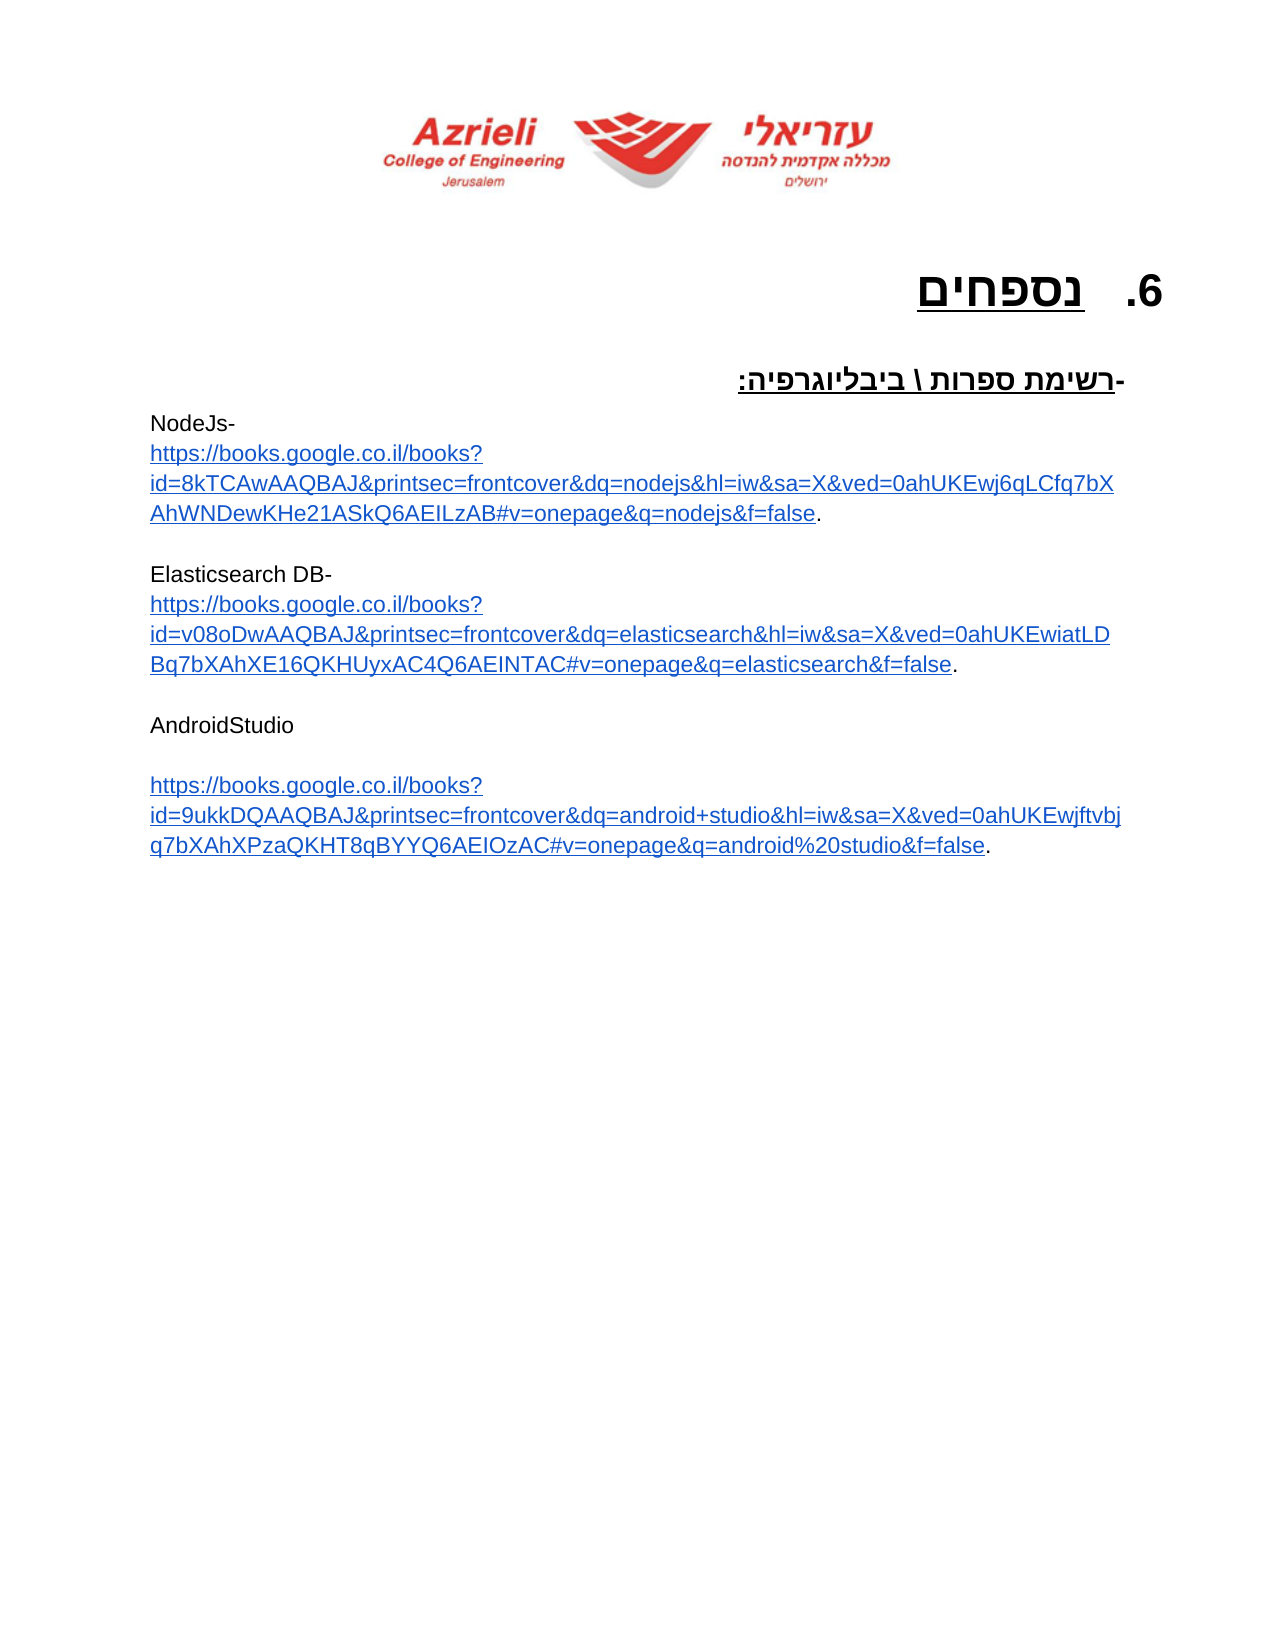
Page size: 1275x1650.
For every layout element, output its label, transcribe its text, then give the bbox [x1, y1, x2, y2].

text AndroidStudio [150, 712, 1125, 738]
text Elasticsearch DB- [150, 561, 1125, 587]
text https://books.google.co.il/books?id=8kTCAwAAQBAJ&printsec=frontcover&dq=nodejs&hl=iw&sa=X&ved=0ahUKEwj6qLCfq7bXAhWNDewKHe21ASkQ6AEILzAB#v=onepage&q=nodejs&f=false. [150, 440, 1125, 527]
text https://books.google.co.il/books?id=v08oDwAAQBAJ&printsec=frontcover&dq=elasticsearch&hl=iw&sa=X&ved=0ahUKEwiatLDBq7bXAhXE16QKHUyxAC4Q6AEINTAC#v=onepage&q=elasticsearch&f=false. [150, 591, 1125, 678]
text https://books.google.co.il/books?id=9ukkDQAAQBAJ&printsec=frontcover&dq=android+studio&hl=iw&sa=X&ved=0ahUKEwjftvbjq7bXAhXPzaQKHT8qBYYQ6AEIOzAC#v=onepage&q=android%20studio&f=false. [150, 772, 1125, 859]
text NodeJs- [150, 409, 1125, 436]
subtitle נספחים [233, 262, 1125, 317]
picture [150, 60, 1125, 210]
subtitle -רשימת ספרות \ ביבליוגרפיה: [150, 363, 1125, 396]
